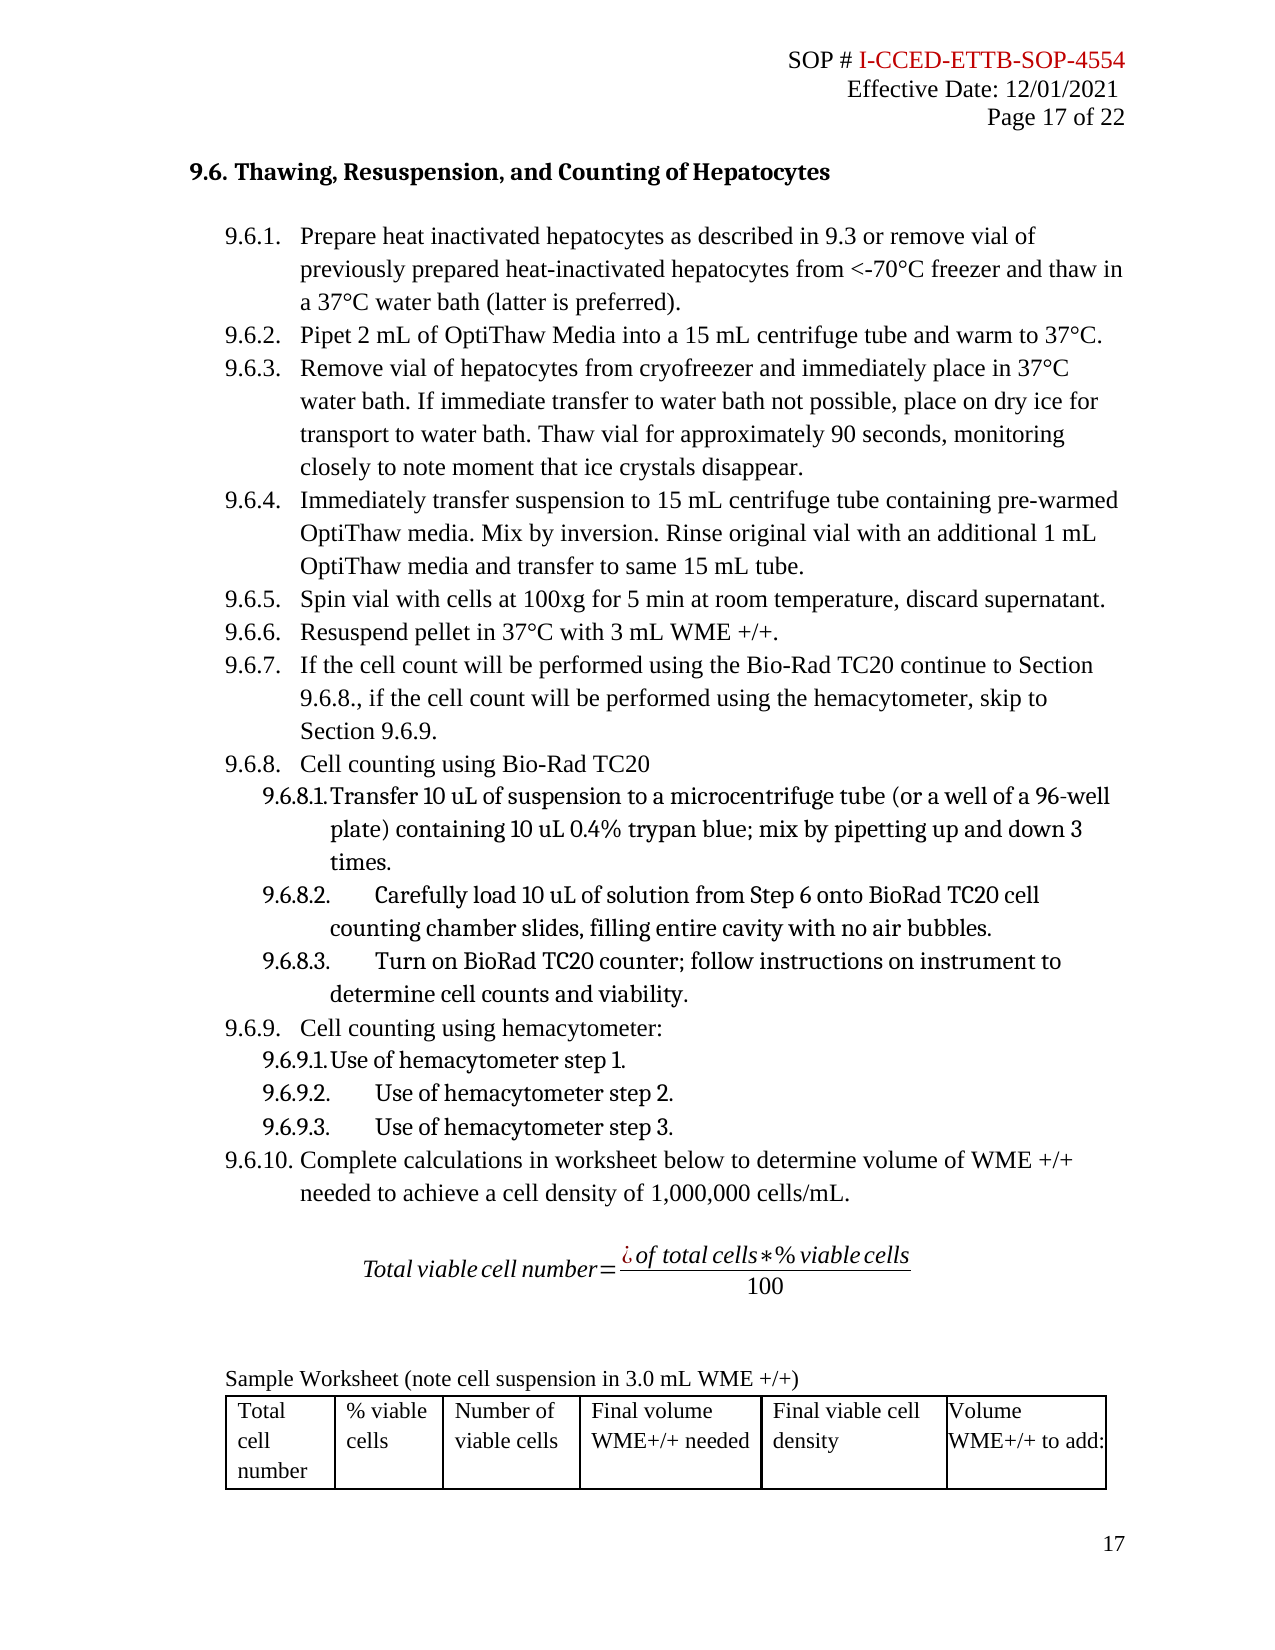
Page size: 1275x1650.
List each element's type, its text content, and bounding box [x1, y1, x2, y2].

table_header Volume WME+/+ to add: [948, 1397, 1105, 1488]
subtitle Transfer 10 uL of suspension to a microcentrifuge tube (or a well of a 96-well plate) containing 10 uL 0.4% trypan blue; mix by pipetting up and down 3 times. [262, 782, 1125, 877]
subtitle Spin vial with cells at 100xg for 5 min at room temperature, discard supernatant. [225, 584, 1125, 613]
subtitle Pipet 2 mL of OptiThaw Media into a 15 mL centrifuge tube and warm to 37°C. [225, 320, 1125, 349]
subtitle Complete calculations in worksheet below to determine volume of WME +/+ needed to achieve a cell density of 1,000,000 cells/mL. [225, 1145, 1125, 1207]
table_header Final volume WME+/+ needed [581, 1397, 760, 1488]
table_header Final viable cell density [763, 1397, 946, 1488]
subtitle Remove vial of hepatocytes from cryofreezer and immediately place in 37°C water bath. If immediate transfer to water bath not possible, place on dry ice for transport to water bath. Thaw vial for approximately 90 seconds, monitoring closely to note moment that ice crystals disappear. [225, 353, 1125, 481]
subtitle Immediately transfer suspension to 15 mL centrifuge tube containing pre-warmed OptiThaw media. Mix by inversion. Rinse original vial with an additional 1 mL OptiThaw media and transfer to same 15 mL tube. [225, 485, 1125, 580]
text Sample Worksheet (note cell suspension in 3.0 mL WME +/+) [225, 1365, 1125, 1391]
subtitle Thawing, Resuspension, and Counting of Hepatocytes [189, 158, 1125, 186]
table_header % viable cells [336, 1397, 442, 1488]
subtitle Cell counting using hemacytometer: [225, 1013, 1125, 1042]
table_header Total cell number [227, 1397, 334, 1488]
subtitle If the cell count will be performed using the Bio-Rad TC20 continue to Section 9.6.8., if the cell count will be performed using the hemacytometer, skip to Section 9.6.9. [225, 650, 1125, 745]
subtitle Cell counting using Bio-Rad TC20 [225, 749, 1125, 778]
table_header Number of viable cells [444, 1397, 579, 1488]
subtitle Use of hemacytometer step 1. [262, 1046, 1125, 1075]
subtitle Use of hemacytometer step 2. [262, 1079, 1125, 1108]
subtitle Carefully load 10 uL of solution from Step 6 onto BioRad TC20 cell counting chamber slides, filling entire cavity with no air bubbles. [262, 881, 1125, 943]
subtitle Prepare heat inactivated hepatocytes as described in 9.3 or remove vial of previously prepared heat-inactivated hepatocytes from <-70°C freezer and thaw in a 37°C water bath (latter is preferred). [225, 221, 1125, 316]
subtitle Use of hemacytometer step 3. [262, 1112, 1125, 1141]
subtitle Turn on BioRad TC20 counter; follow instructions on instrument to determine cell counts and viability. [262, 947, 1125, 1009]
subtitle Resuspend pellet in 37°C with 3 mL WME +/+. [225, 617, 1125, 646]
